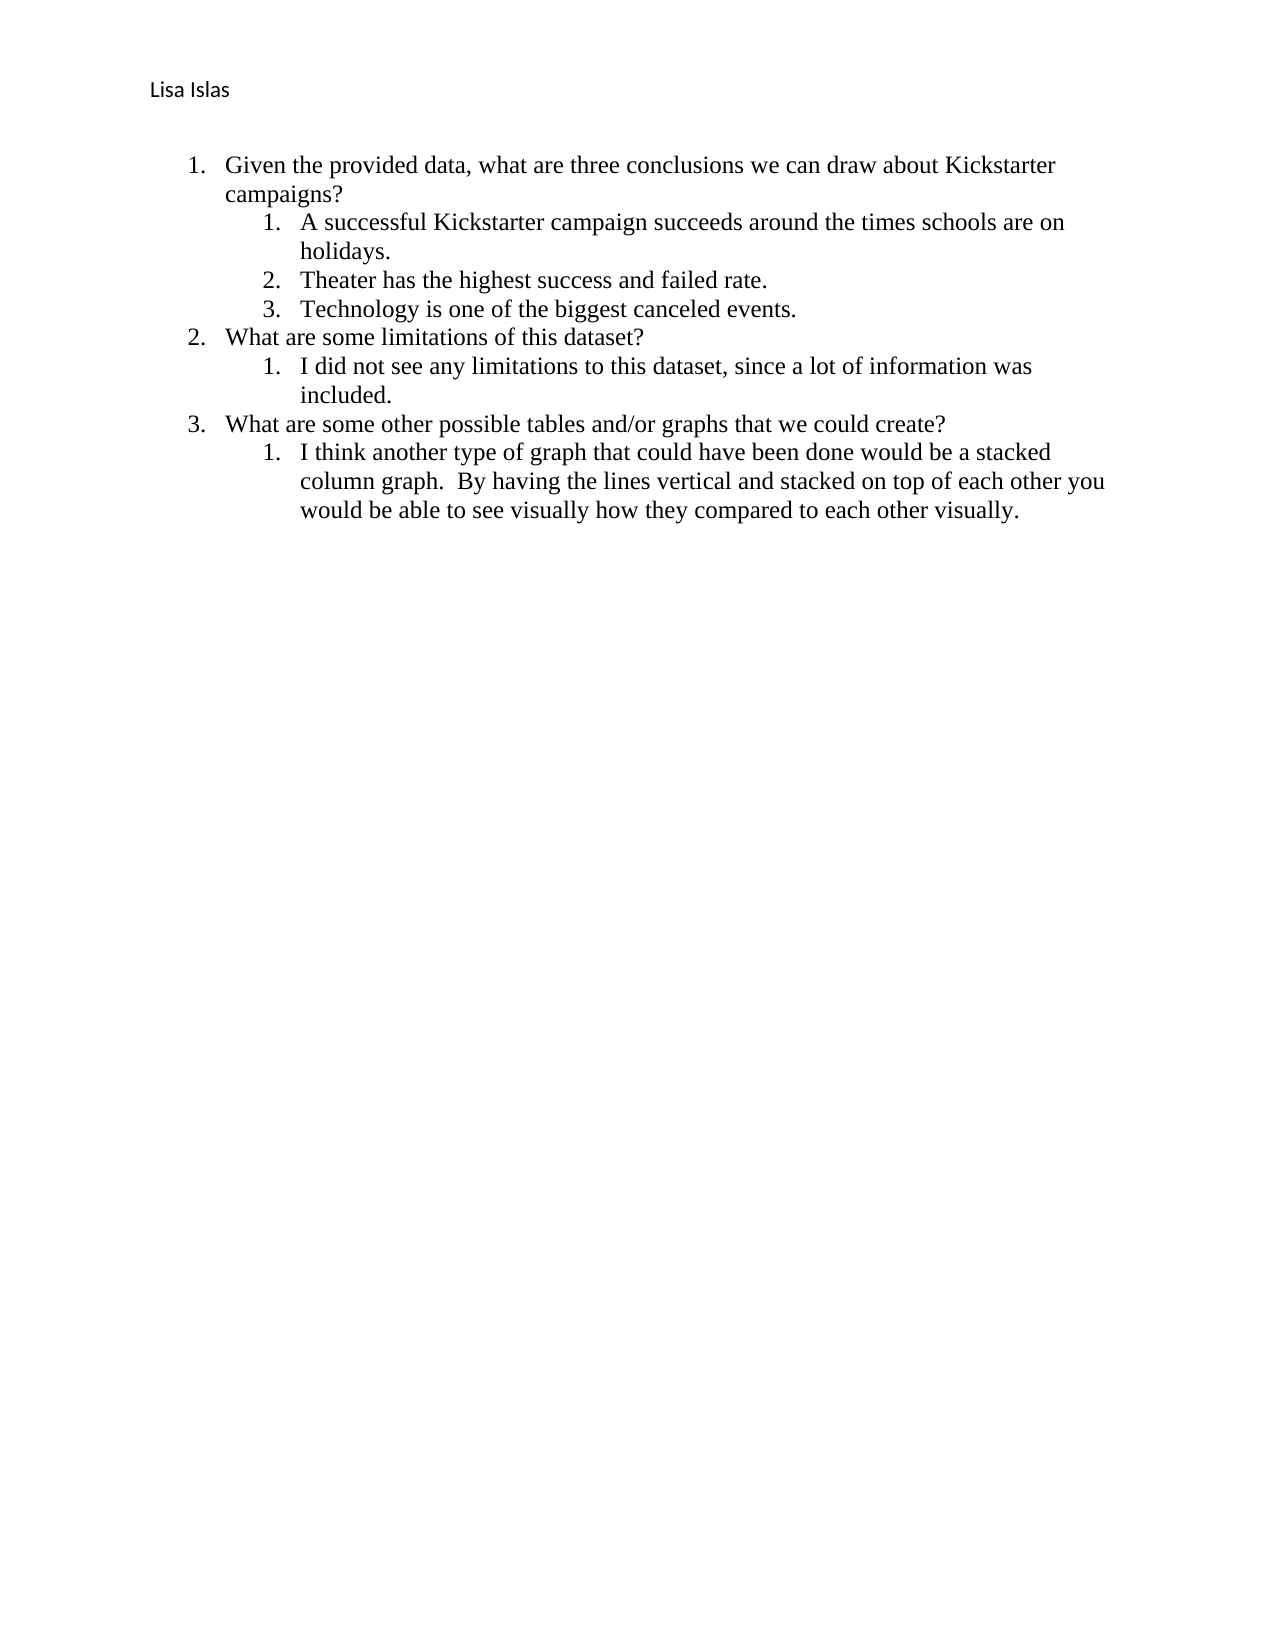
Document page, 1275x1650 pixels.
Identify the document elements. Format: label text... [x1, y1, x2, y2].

list I did not see any limitations to this dataset, since a lot of information was included. [262, 351, 1125, 409]
list What are some other possible tables and/or graphs that we could create? [187, 409, 1125, 437]
list Theater has the highest success and failed rate. [262, 265, 1125, 294]
list Technology is one of the biggest canceled events. [262, 294, 1125, 322]
list A successful Kickstarter campaign succeeds around the times schools are on holidays. [262, 207, 1125, 265]
list I think another type of graph that could have been done would be a stacked column graph. By having the lines vertical and stacked on top of each other you would be able to see visually how they compared to each other visually. [262, 437, 1125, 524]
list Given the provided data, what are three conclusions we can draw about Kickstarter campaigns? [187, 150, 1125, 207]
list What are some limitations of this dataset? [187, 322, 1125, 351]
